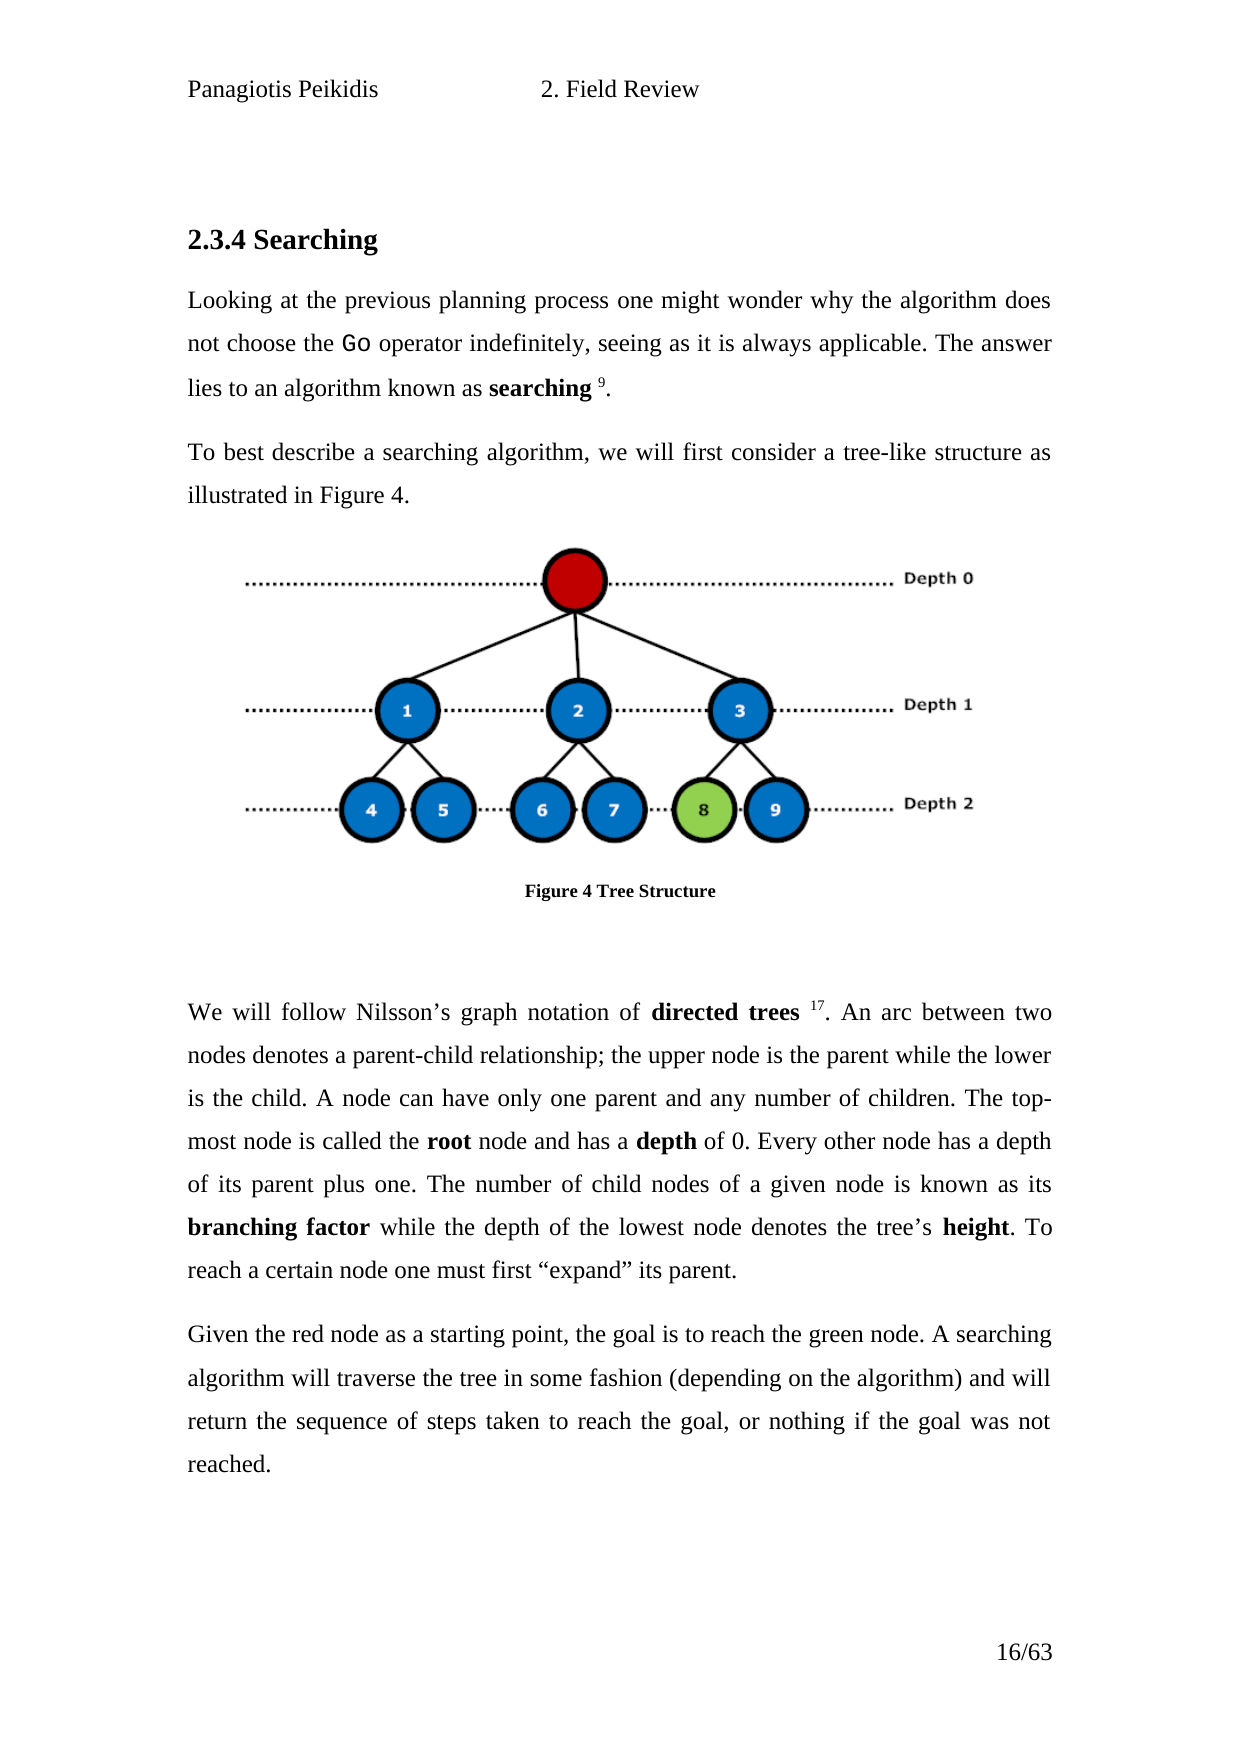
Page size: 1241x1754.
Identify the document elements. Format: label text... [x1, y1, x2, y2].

picture [239, 544, 1002, 845]
text To best describe a searching algorithm, we will first consider a tree-like structure as illustrated in Figure 4. [187, 437, 1053, 509]
subtitle Searching [187, 222, 1053, 256]
text We will follow Nilsson’s graph notation of directed trees . An arc between two nodes denotes a parent-child relationship; the upper node is the parent while the lower is the child. A node can have only one parent and any number of children. The top-most node is called the root node and has a depth of 0. Every other node has a depth of its parent plus one. The number of child nodes of a given node is known as its branching factor while the depth of the lowest node denotes the tree’s height. To reach a certain node one must first “expand” its parent. [187, 997, 1053, 1284]
text Looking at the previous planning process one might wonder why the algorithm does not choose the Go operator indefinitely, seeing as it is always applicable. The answer lies to an algorithm known as searching . [187, 285, 1053, 402]
text Given the red node as a starting point, the goal is to reach the green node. A searching algorithm will traverse the tree in some fashion (depending on the algorithm) and will return the sequence of steps taken to reach the goal, or nothing if the goal was not reached. [187, 1319, 1053, 1478]
text Figure 4 Tree Structure [187, 880, 1053, 901]
